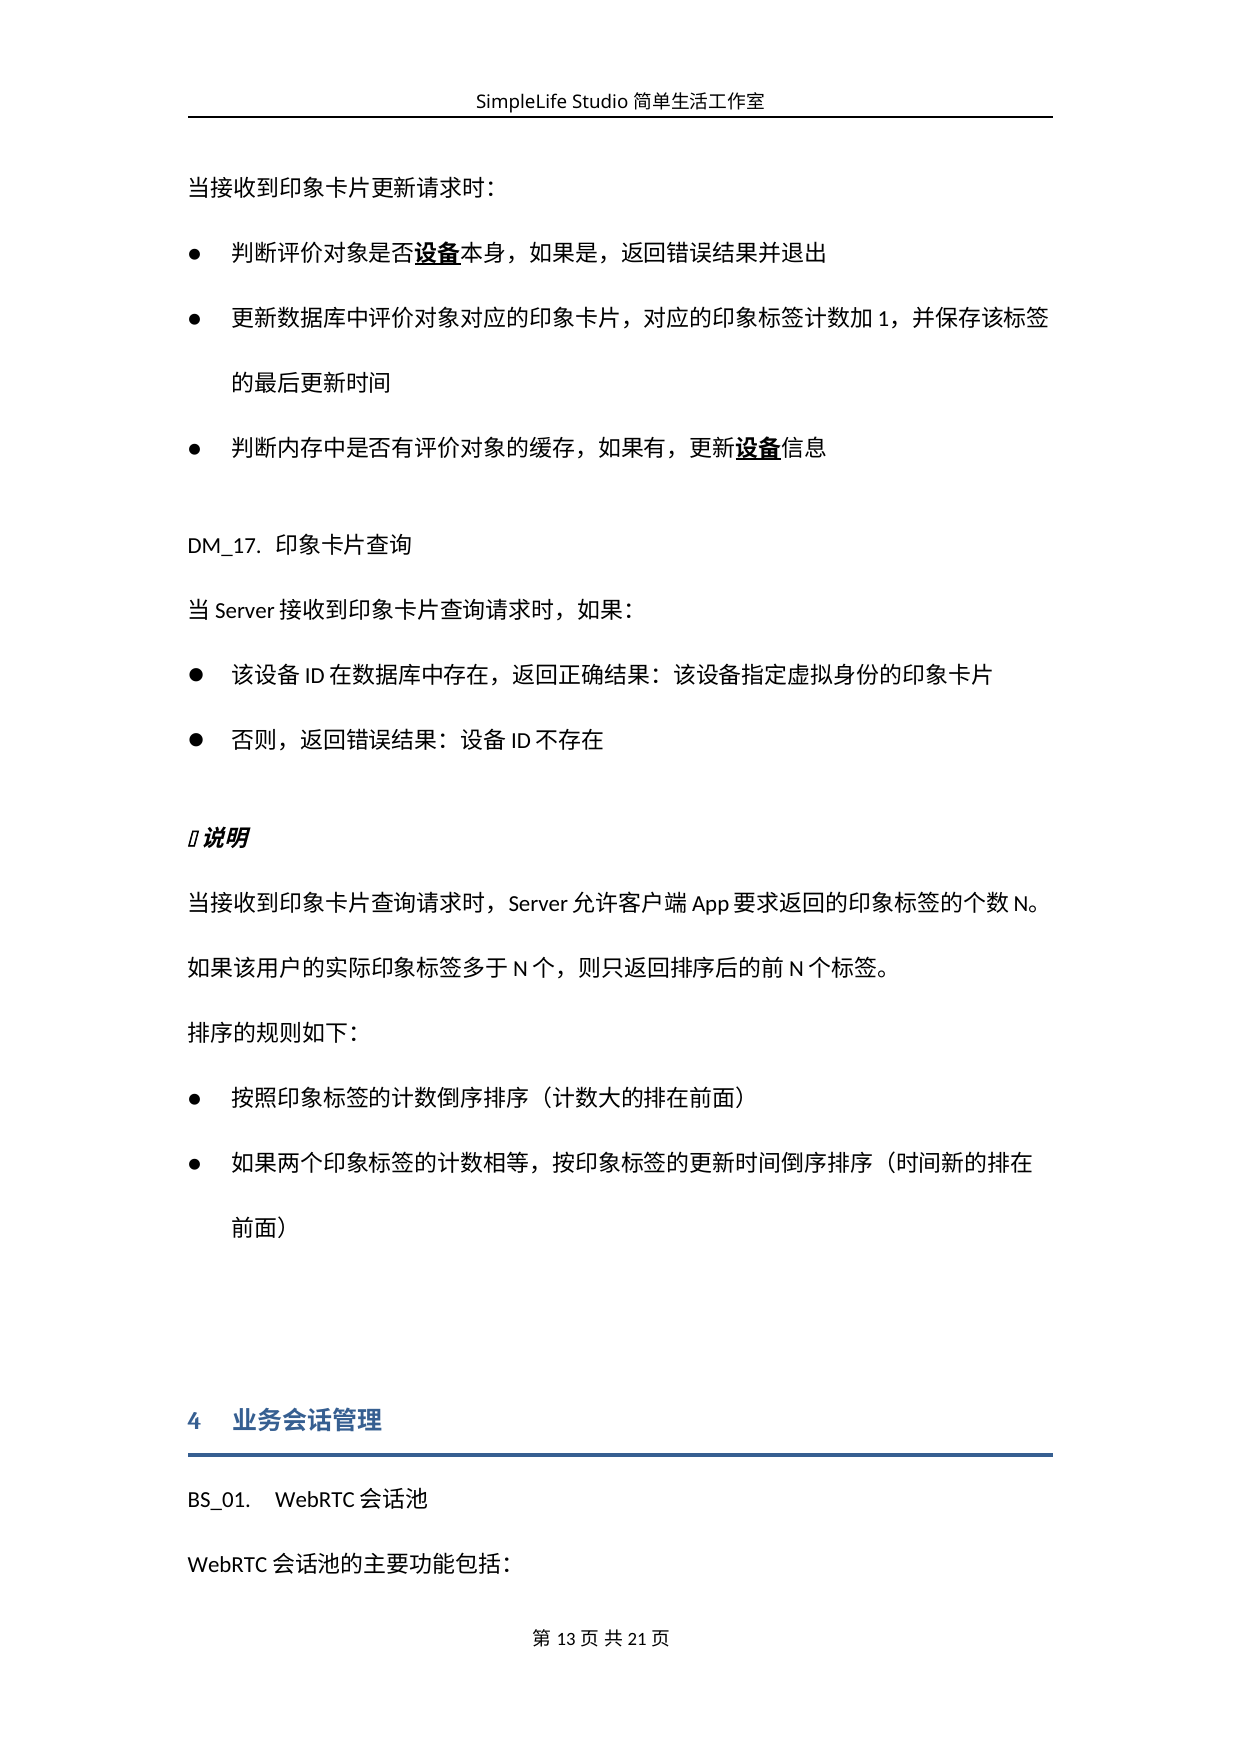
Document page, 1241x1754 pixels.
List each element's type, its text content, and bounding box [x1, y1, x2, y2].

list 否则，返回错误结果：设备ID不存在 [187, 706, 1053, 771]
list WebRTC会话池 [187, 1465, 1053, 1530]
list 更新数据库中评价对象对应的印象卡片，对应的印象标签计数加1，并保存该标签的最后更新时间 [187, 284, 1053, 414]
list 该设备ID在数据库中存在，返回正确结果：该设备指定虚拟身份的印象卡片 [187, 641, 1053, 706]
list 如果两个印象标签的计数相等，按印象标签的更新时间倒序排序（时间新的排在前面） [187, 1129, 1053, 1259]
list 判断内存中是否有评价对象的缓存，如果有，更新设备信息 [187, 414, 1053, 479]
text 排序的规则如下： [187, 999, 1053, 1064]
text WebRTC会话池的主要功能包括： [187, 1530, 1053, 1595]
text 当Server接收到印象卡片查询请求时，如果： [187, 576, 1053, 641]
list 印象卡片查询 [187, 511, 1053, 576]
list 按照印象标签的计数倒序排序（计数大的排在前面） [187, 1064, 1053, 1129]
text 说明 [187, 804, 1053, 869]
subtitle 业务会话管理 [187, 1386, 1053, 1457]
text 当接收到印象卡片更新请求时： [187, 154, 1053, 219]
text 当接收到印象卡片查询请求时，Server允许客户端App要求返回的印象标签的个数N。如果该用户的实际印象标签多于N个，则只返回排序后的前N个标签。 [187, 869, 1053, 999]
list 判断评价对象是否设备本身，如果是，返回错误结果并退出 [187, 219, 1053, 284]
